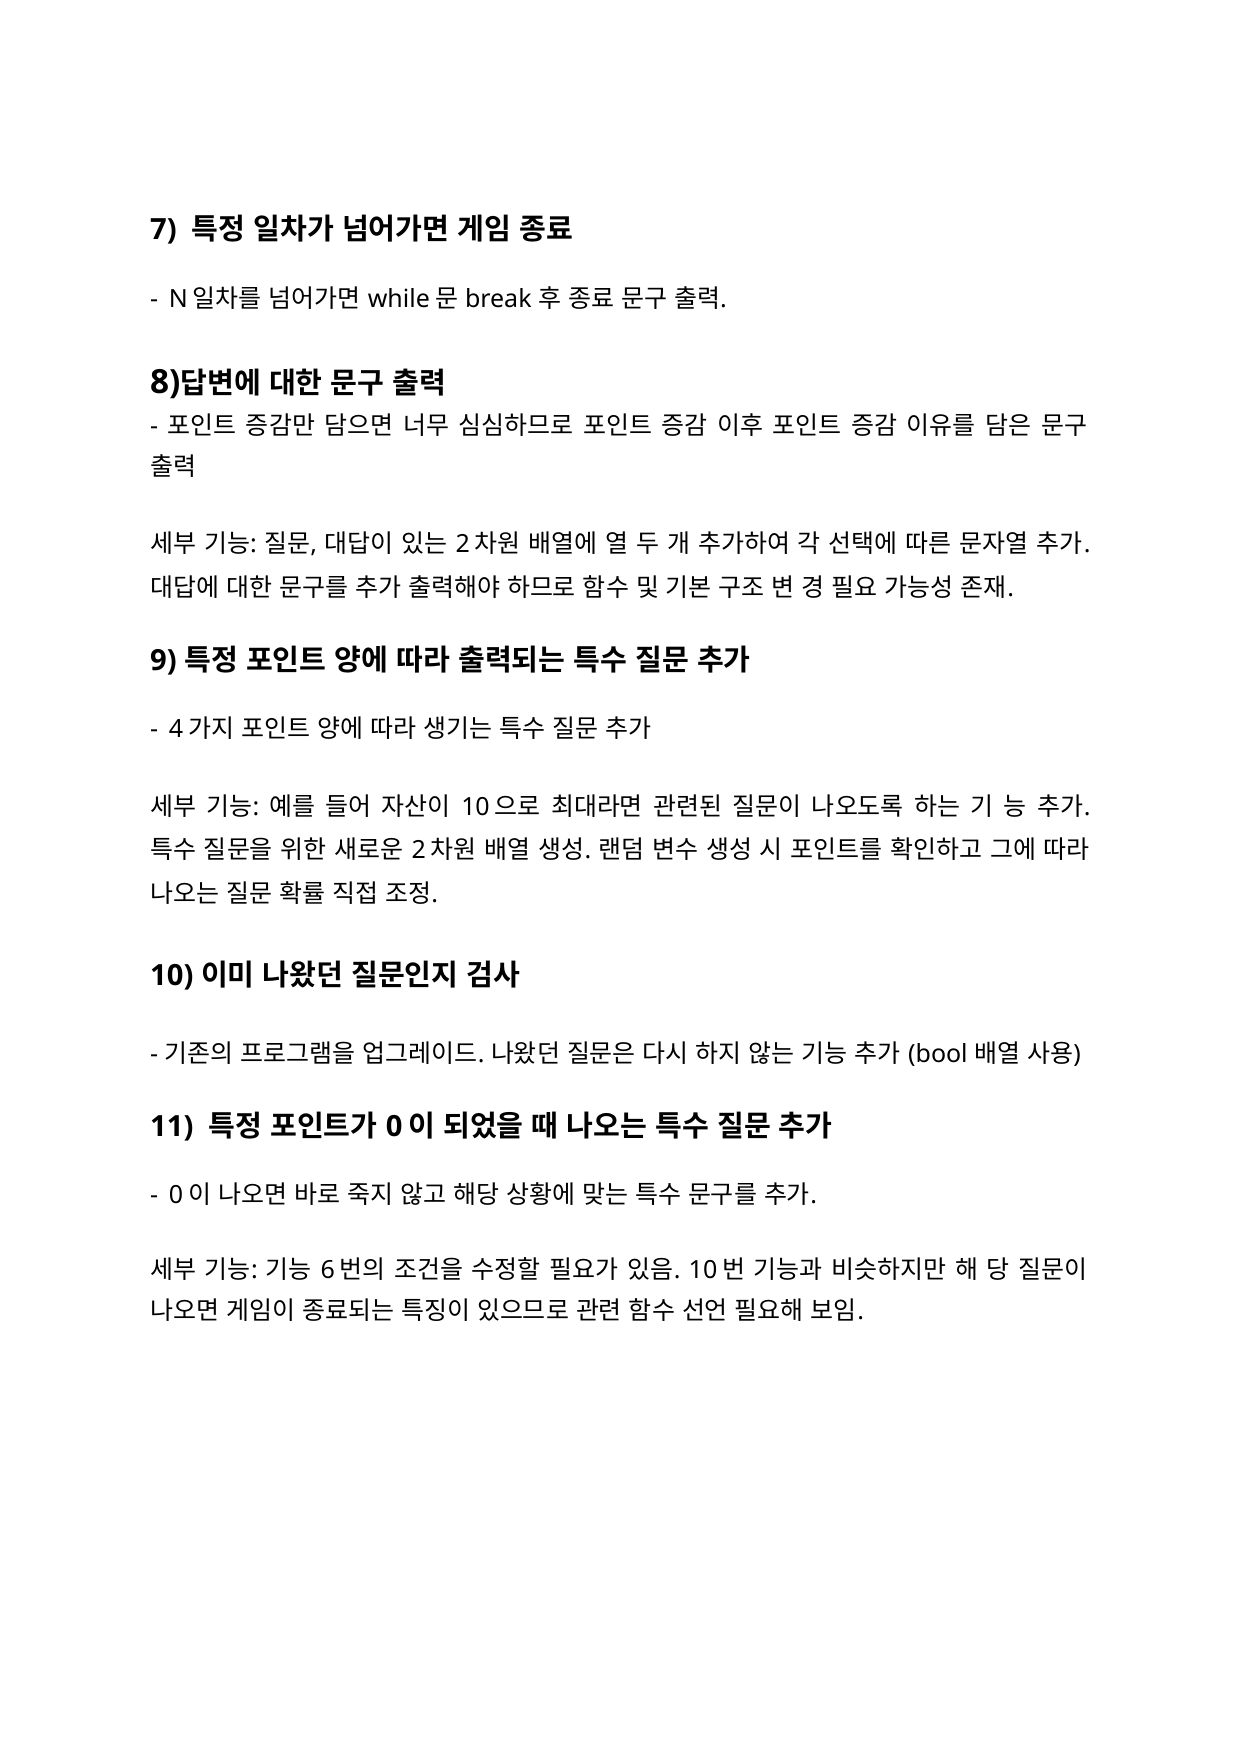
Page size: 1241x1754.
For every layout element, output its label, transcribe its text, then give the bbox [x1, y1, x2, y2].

list 특정 포인트가 0이 되었을 때 나오는 특수 질문 추가 [150, 1105, 1090, 1144]
text 10) 이미 나왔던 질문인지 검사 [150, 954, 1090, 993]
list 0이 나오면 바로 죽지 않고 해당 상황에 맞는 특수 문구를 추가. [150, 1169, 1090, 1212]
text - 기존의 프로그램을 업그레이드. 나왔던 질문은 다시 하지 않는 기능 추가 (bool 배열 사용) [150, 1030, 1088, 1071]
list 특정 일차가 넘어가면 게임 종료 [150, 208, 1090, 248]
text - 포인트 증감만 담으면 너무 심심하므로 포인트 증감 이후 포인트 증감 이유를 담은 문구 출력 [150, 402, 1088, 484]
text 9) 특정 포인트 양에 따라 출력되는 특수 질문 추가 [150, 639, 1090, 678]
list N일차를 넘어가면 while문 break 후 종료 문구 출력. [150, 272, 1090, 316]
text 세부 기능: 질문, 대답이 있는 2차원 배열에 열 두 개 추가하여 각 선택에 따른 문자열 추가. 대답에 대한 문구를 추가 출력해야 하므로 함수 및 기본 구조 변 경 필요 가능성 존재. [150, 518, 1090, 605]
text 세부 기능: 기능 6번의 조건을 수정할 필요가 있음. 10번 기능과 비슷하지만 해 당 질문이 나오면 게임이 종료되는 특징이 있으므로 관련 함수 선언 필요해 보임. [150, 1246, 1088, 1328]
text 8)답변에 대한 문구 출력 [150, 359, 1090, 402]
text 세부 기능: 예를 들어 자산이 10으로 최대라면 관련된 질문이 나오도록 하는 기 능 추가. 특수 질문을 위한 새로운 2차원 배열 생성. 랜덤 변수 생성 시 포인트를 확인하고 그에 따라 나오는 질문 확률 직접 조정. [150, 781, 1090, 911]
list 4가지 포인트 양에 따라 생기는 특수 질문 추가 [150, 703, 1090, 746]
